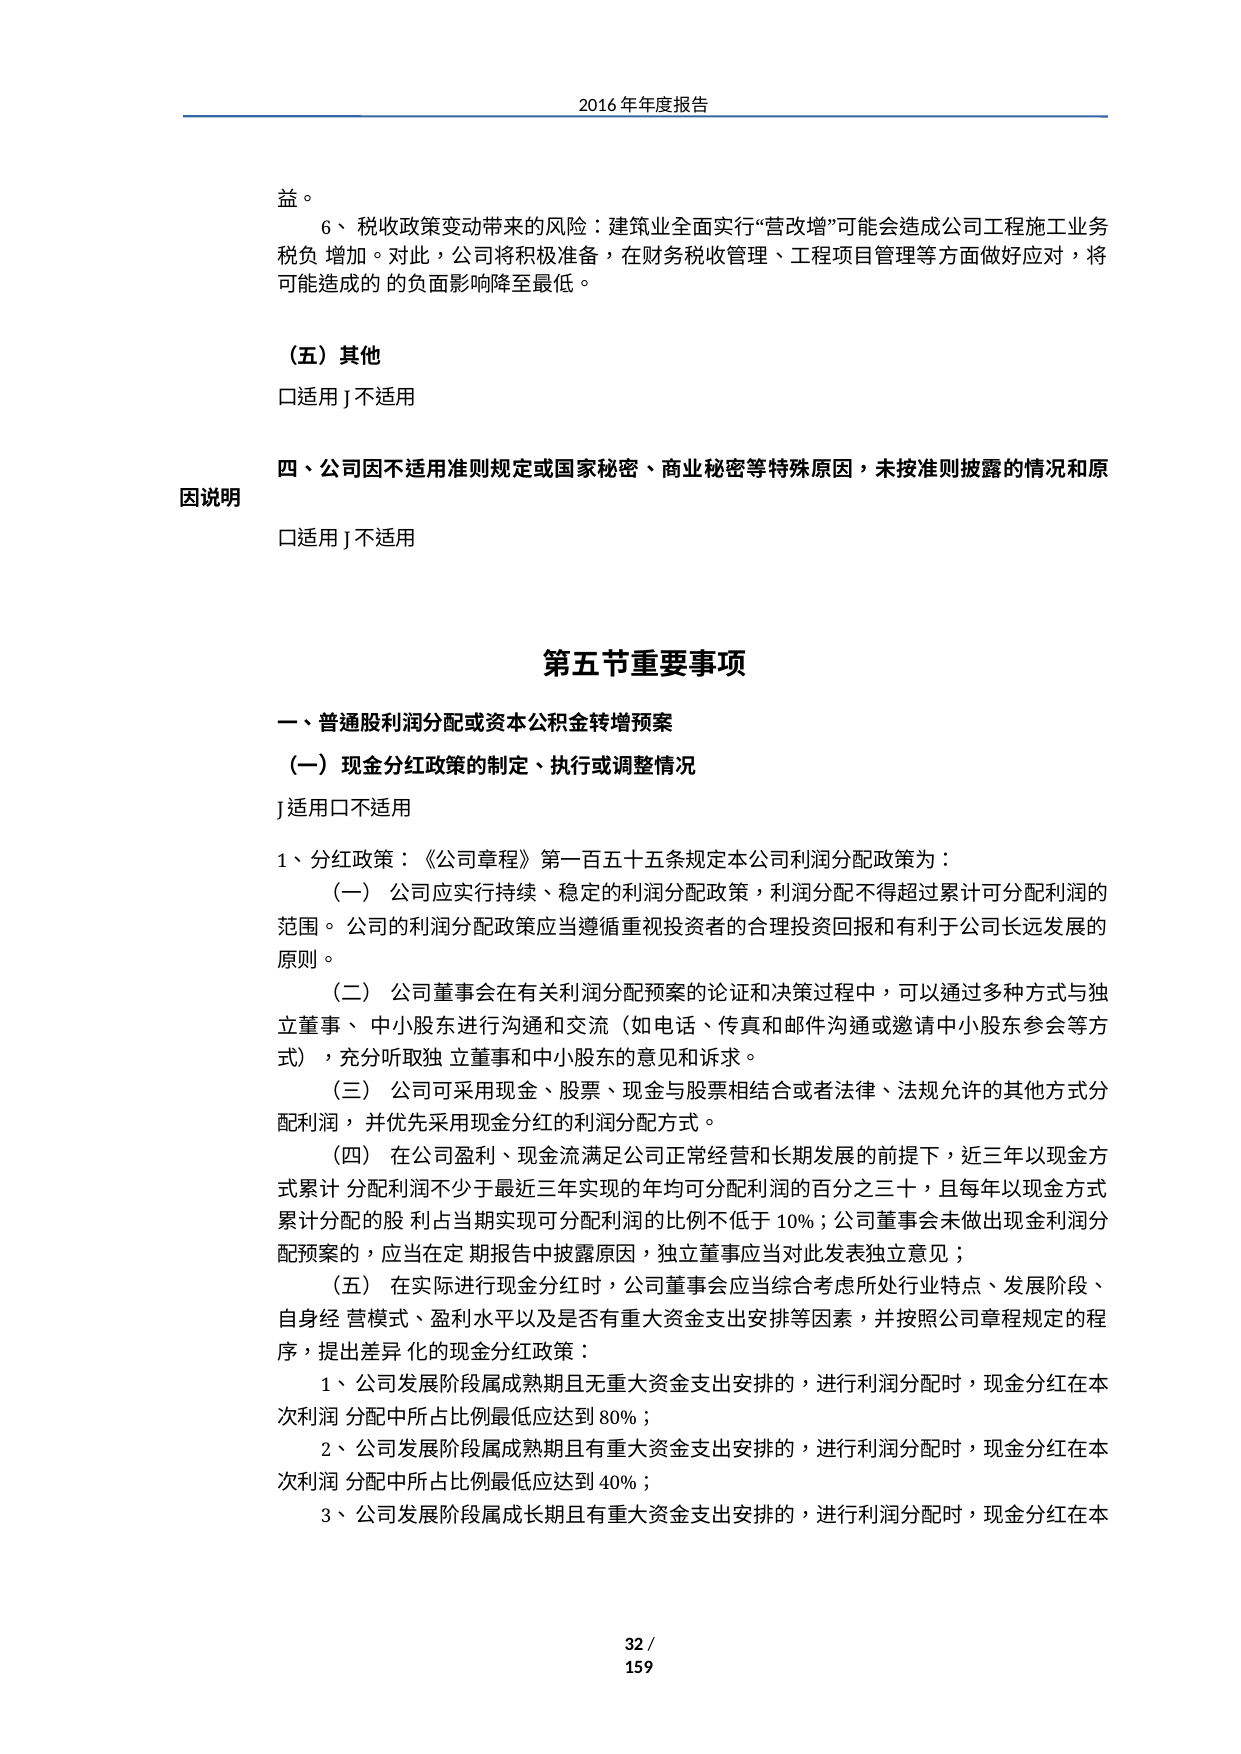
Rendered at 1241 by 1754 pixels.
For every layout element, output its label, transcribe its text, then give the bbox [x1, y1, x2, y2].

text （三） 公司可采用现金、股票、现金与股票相结合或者法律、法规允许的其他方式分配利润， 并优先采用现金分红的利润分配方式。 [277, 1072, 1110, 1137]
text （一） 公司应实行持续、稳定的利润分配政策，利润分配不得超过累计可分配利润的范围。 公司的利润分配政策应当遵循重视投资者的合理投资回报和有利于公司长远发展的原则。 [277, 874, 1110, 974]
text 2、 公司发展阶段属成熟期且有重大资金支出安排的，进行利润分配时，现金分红在本次利润 分配中所占比例最低应达到40%； [277, 1431, 1110, 1496]
text 四、公司因不适用准则规定或国家秘密、商业秘密等特殊原因，未按准则披露的情况和原因说明 [179, 454, 1110, 511]
text 第五节重要事项 [179, 644, 1110, 683]
text 一、普通股利润分配或资本公积金转增预案 [179, 708, 1110, 737]
text 口适用J不适用 [179, 523, 1110, 552]
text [277, 183, 1110, 212]
text J适用口不适用 [179, 793, 1110, 821]
text （二） 公司董事会在有关利润分配预案的论证和决策过程中，可以通过多种方式与独立董事、 中小股东进行沟通和交流（如电话、传真和邮件沟通或邀请中小股东参会等方式），充分听取独 立董事和中小股东的意见和诉求。 [277, 974, 1110, 1072]
text 口适用J不适用 [179, 382, 1110, 410]
text （五）其他 [179, 341, 1110, 369]
text 6、 税收政策变动带来的风险：建筑业全面实行“营改增”可能会造成公司工程施工业务税负 增加。对此，公司将积极准备，在财务税收管理、工程项目管理等方面做好应对，将可能造成的 的负面影响降至最低。 [277, 212, 1110, 297]
text （五） 在实际进行现金分红时，公司董事会应当综合考虑所处行业特点、发展阶段、自身经 营模式、盈利水平以及是否有重大资金支出安排等因素，并按照公司章程规定的程序，提出差异 化的现金分红政策： [277, 1268, 1110, 1366]
text 1、 公司发展阶段属成熟期且无重大资金支出安排的，进行利润分配时，现金分红在本次利润 分配中所占比例最低应达到80%； [277, 1366, 1110, 1431]
text （四） 在公司盈利、现金流满足公司正常经营和长期发展的前提下，近三年以现金方式累计 分配利润不少于最近三年实现的年均可分配利润的百分之三十，且每年以现金方式累计分配的股 利占当期实现可分配利润的比例不低于10%；公司董事会未做出现金利润分配预案的，应当在定 期报告中披露原因，独立董事应当对此发表独立意见； [277, 1137, 1110, 1268]
text 1、 分红政策：《公司章程》第一百五十五条规定本公司利润分配政策为： [179, 840, 1110, 874]
text （一）现金分红政策的制定、执行或调整情况 [179, 749, 1110, 781]
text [277, 1496, 1110, 1529]
